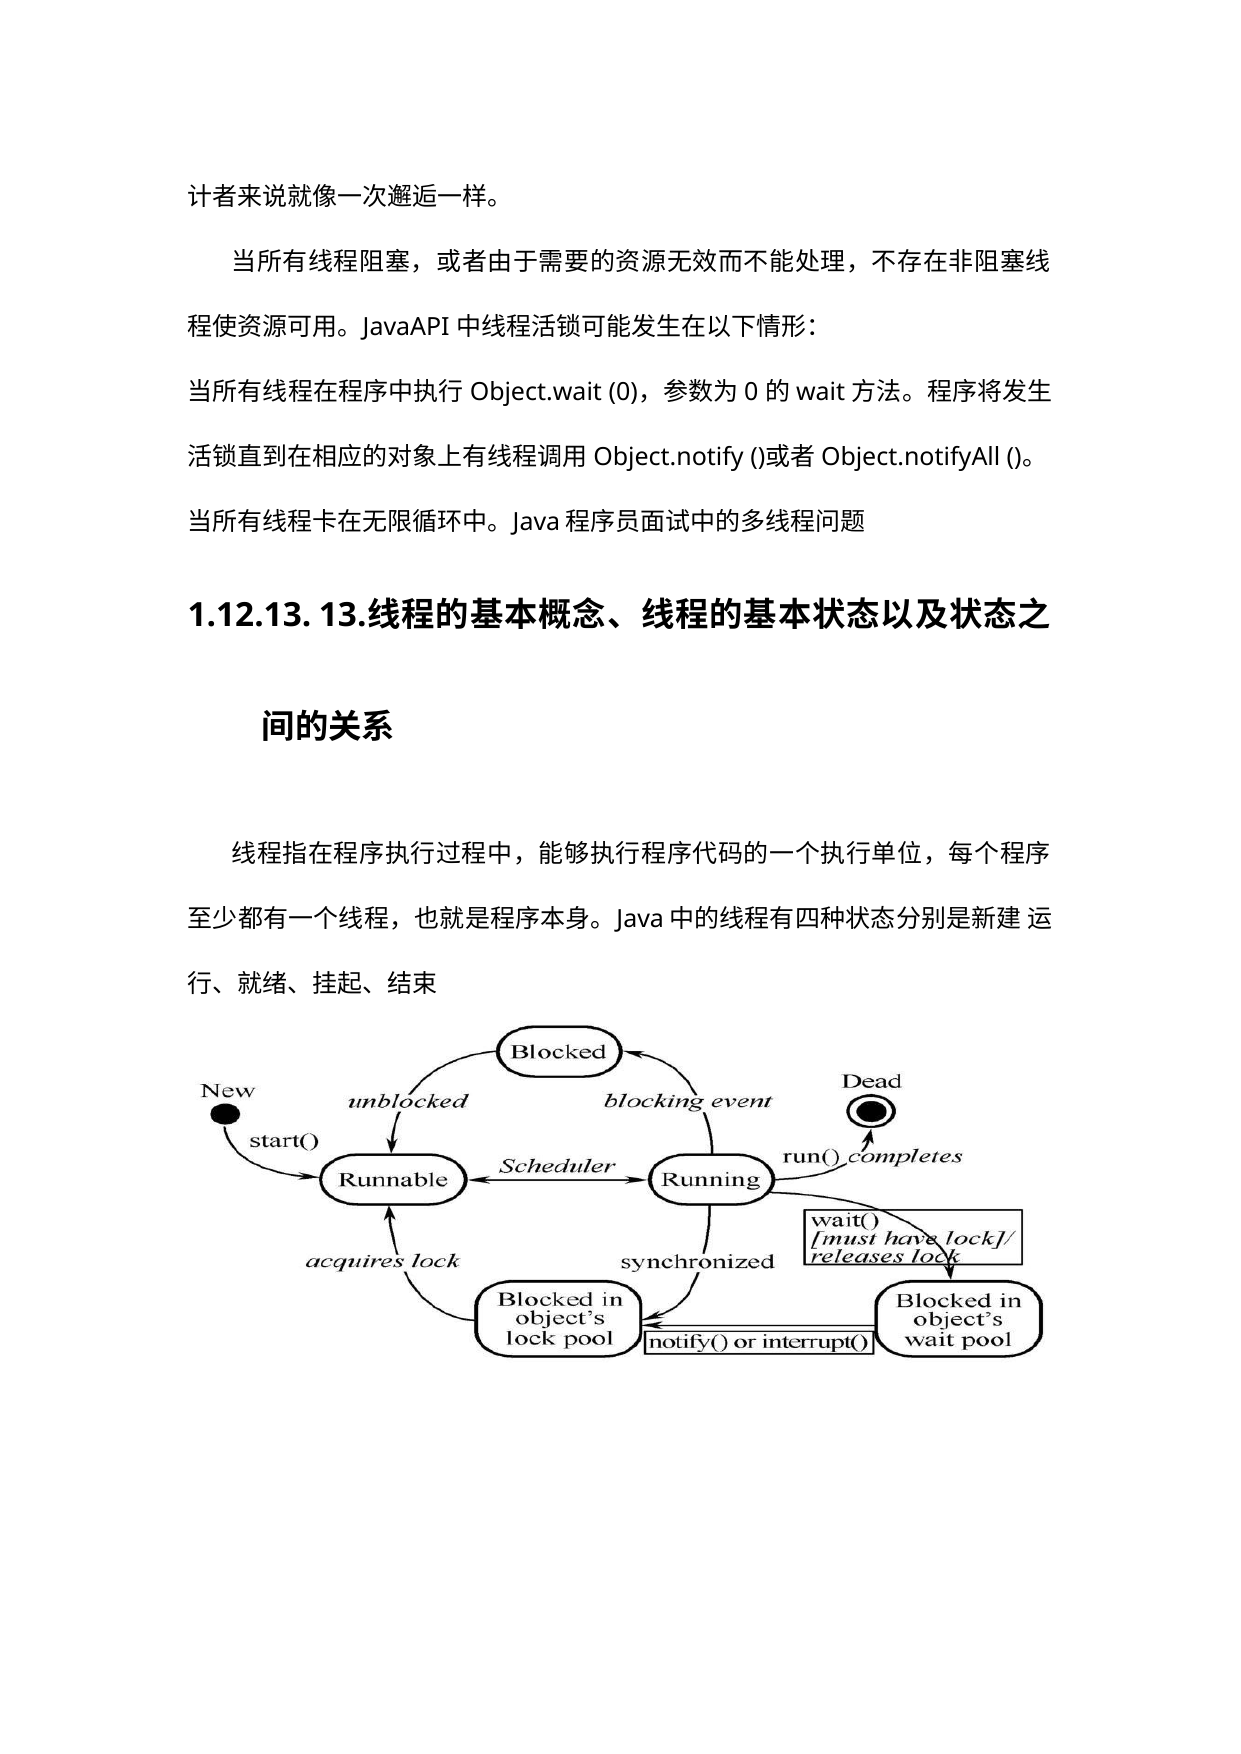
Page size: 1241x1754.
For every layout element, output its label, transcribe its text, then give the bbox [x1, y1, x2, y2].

text 线程指在程序执行过程中，能够执行程序代码的一个执行单位，每个程序至少都有一个线程，也就是程序本身。Java中的线程有四种状态分别是新建 运行、就绪、挂起、结束 [187, 819, 1053, 1014]
text 当所有线程阻塞，或者由于需要的资源无效而不能处理，不存在非阻塞线程使资源可用。JavaAPI 中线程活锁可能发生在以下情形： [187, 227, 1053, 357]
subtitle 13.线程的基本概念、线程的基本状态以及状态之间的关系 [187, 579, 1053, 756]
picture [187, 1021, 1046, 1364]
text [187, 162, 1053, 227]
text 当所有线程在程序中执行 Object.wait (0)，参数为 0 的 wait 方法。程序将发生活锁直到在相应的对象上有线程调用 Object.notify ()或者 Object.notifyAll ()。 [187, 357, 1053, 487]
text 当所有线程卡在无限循环中。Java程序员面试中的多线程问题 [187, 487, 1053, 552]
